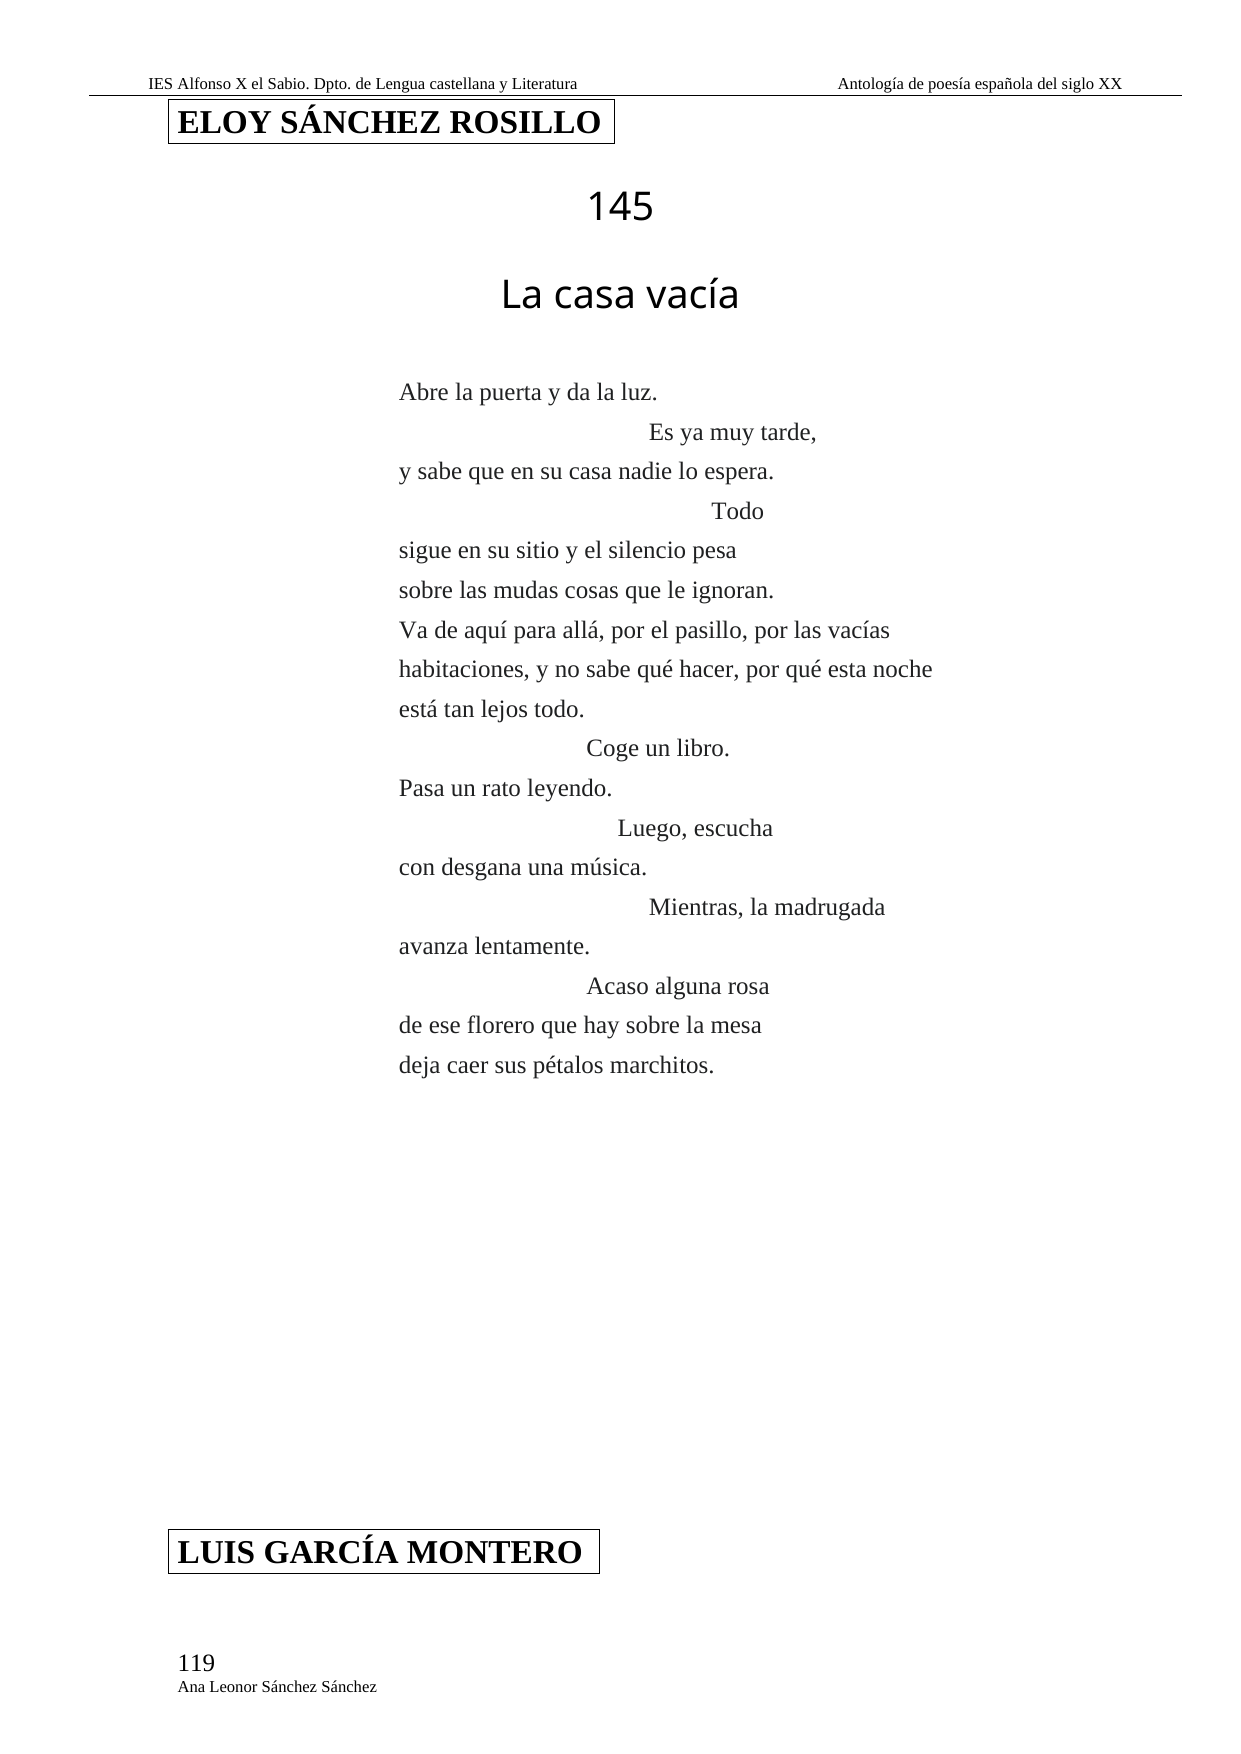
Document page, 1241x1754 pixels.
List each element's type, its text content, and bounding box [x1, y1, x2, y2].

subtitle La casa vacía [177, 267, 1063, 321]
subtitle 145 [177, 178, 1063, 232]
text Abre la puerta y da la luz. Es ya muy tarde, y sabe que en su casa nadie lo espera. Todo sigue en su sitio y el silencio pesa sobre las mudas cosas que le ignoran. Va de aquí para allá, por el pasillo, por las vacías habitaciones, y no sabe qué hacer, por qué esta noche está tan lejos todo. Coge un libro. Pasa un rato leyendo. Luego, escucha con desgana una música. Mientras, la madrugada avanza lentamente. Acaso alguna rosa de ese florero que hay sobre la mesa deja caer sus pétalos marchitos. [399, 366, 1063, 1079]
text ELOY SÁNCHEZ ROSILLO [169, 100, 614, 143]
text LUIS GARCÍA MONTERO [169, 1530, 599, 1573]
